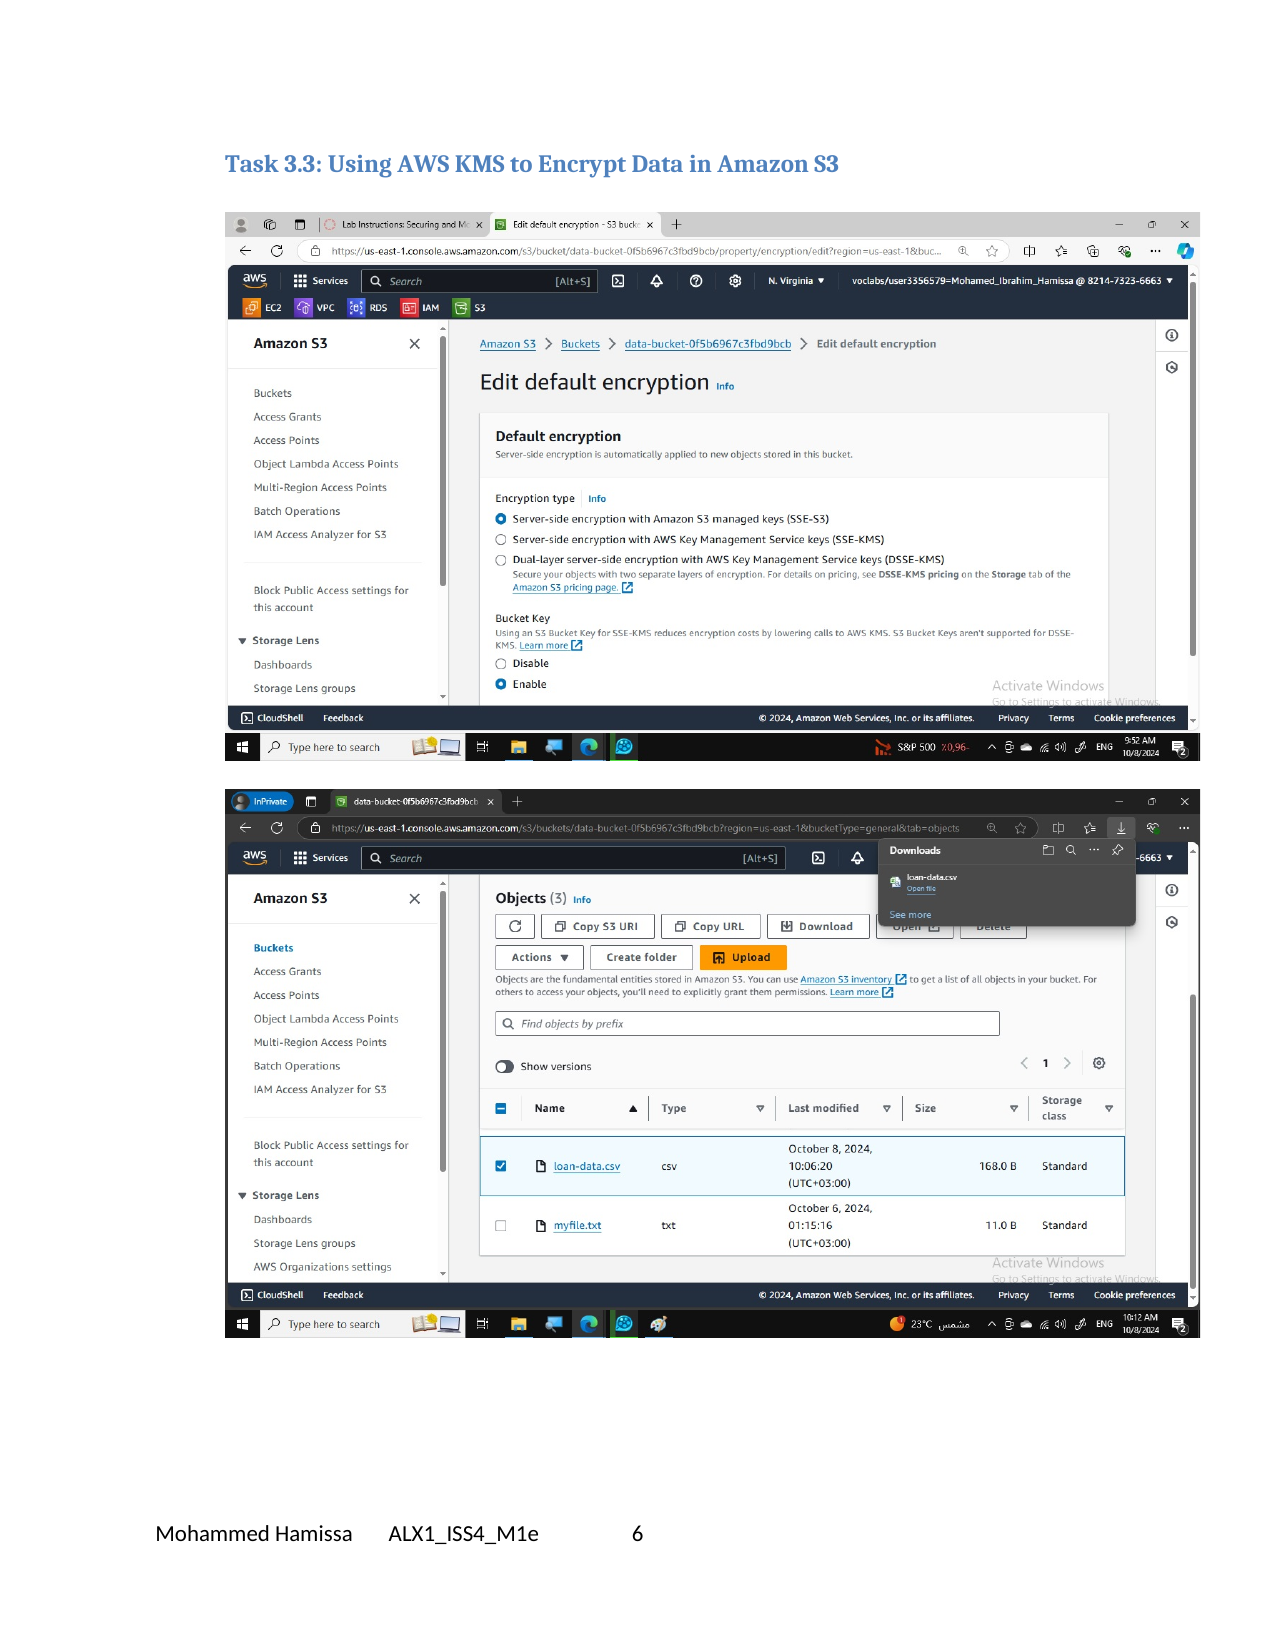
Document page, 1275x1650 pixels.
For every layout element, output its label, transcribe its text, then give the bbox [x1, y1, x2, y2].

picture [225, 212, 1200, 761]
subtitle Task 3.3: Using AWS KMS to Encrypt Data in Amazon S3 [150, 150, 1125, 179]
picture [225, 789, 1200, 1338]
